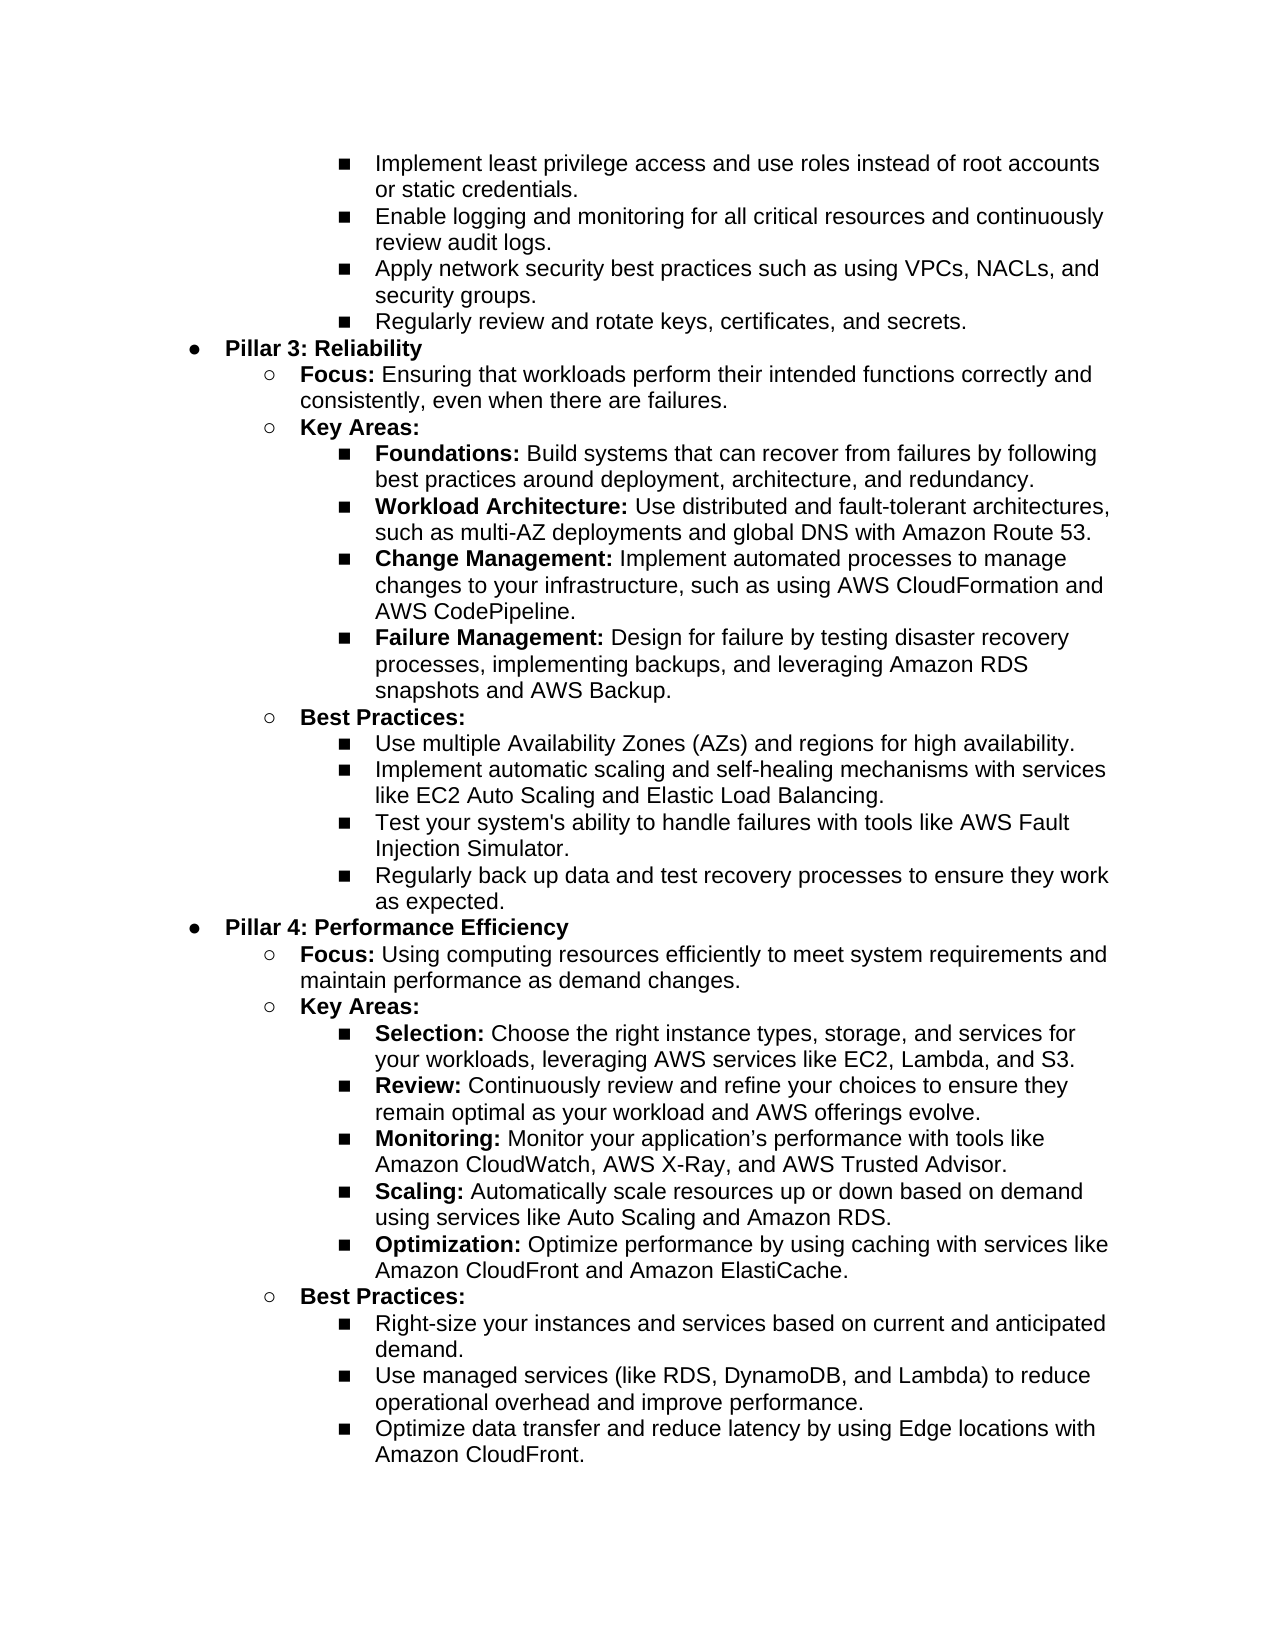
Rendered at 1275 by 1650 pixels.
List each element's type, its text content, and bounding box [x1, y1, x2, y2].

list Selection: Choose the right instance types, storage, and services for your workloads, leveraging AWS services like EC2, Lambda, and S3. [337, 1020, 1125, 1072]
list Apply network security best practices such as using VPCs, NACLs, and security groups. [337, 255, 1125, 308]
list Optimize data transfer and reduce latency by using Edge locations with Amazon CloudFront. [337, 1415, 1125, 1468]
list Regularly back up data and test recovery processes to ensure they work as expected. [337, 862, 1125, 914]
list Change Management: Implement automated processes to manage changes to your infrastructure, such as using AWS CloudFormation and AWS CodePipeline. [337, 545, 1125, 624]
list Test your system's ability to handle failures with tools like AWS Fault Injection Simulator. [337, 809, 1125, 862]
list Implement automatic scaling and self-healing mechanisms with services like EC2 Auto Scaling and Elastic Load Balancing. [337, 756, 1125, 809]
list Review: Continuously review and refine your choices to ensure they remain optimal as your workload and AWS offerings evolve. [337, 1072, 1125, 1125]
list Monitoring: Monitor your application’s performance with tools like Amazon CloudWatch, AWS X-Ray, and AWS Trusted Advisor. [337, 1125, 1125, 1178]
list Pillar 4: Performance Efficiency [187, 914, 1125, 941]
list Scaling: Automatically scale resources up or down based on demand using services like Auto Scaling and Amazon RDS. [337, 1178, 1125, 1231]
list Regularly review and rotate keys, certificates, and secrets. [337, 308, 1125, 334]
list Right-size your instances and services based on current and anticipated demand. [337, 1309, 1125, 1362]
list Foundations: Build systems that can recover from failures by following best practices around deployment, architecture, and redundancy. [337, 440, 1125, 493]
list Workload Architecture: Use distributed and fault-tolerant architectures, such as multi-AZ deployments and global DNS with Amazon Route 53. [337, 493, 1125, 545]
list Key Areas: [262, 993, 1125, 1020]
list Key Areas: [262, 413, 1125, 440]
list Enable logging and monitoring for all critical resources and continuously review audit logs. [337, 203, 1125, 255]
list Best Practices: [262, 1283, 1125, 1309]
list Focus: Using computing resources efficiently to meet system requirements and maintain performance as demand changes. [262, 941, 1125, 993]
list Use managed services (like RDS, DynamoDB, and Lambda) to reduce operational overhead and improve performance. [337, 1362, 1125, 1415]
list Best Practices: [262, 703, 1125, 730]
list Use multiple Availability Zones (AZs) and regions for high availability. [337, 730, 1125, 756]
list Optimization: Optimize performance by using caching with services like Amazon CloudFront and Amazon ElastiCache. [337, 1231, 1125, 1283]
list Implement least privilege access and use roles instead of root accounts or static credentials. [337, 150, 1125, 203]
list Failure Management: Design for failure by testing disaster recovery processes, implementing backups, and leveraging Amazon RDS snapshots and AWS Backup. [337, 624, 1125, 703]
list Focus: Ensuring that workloads perform their intended functions correctly and consistently, even when there are failures. [262, 361, 1125, 413]
list Pillar 3: Reliability [187, 334, 1125, 361]
